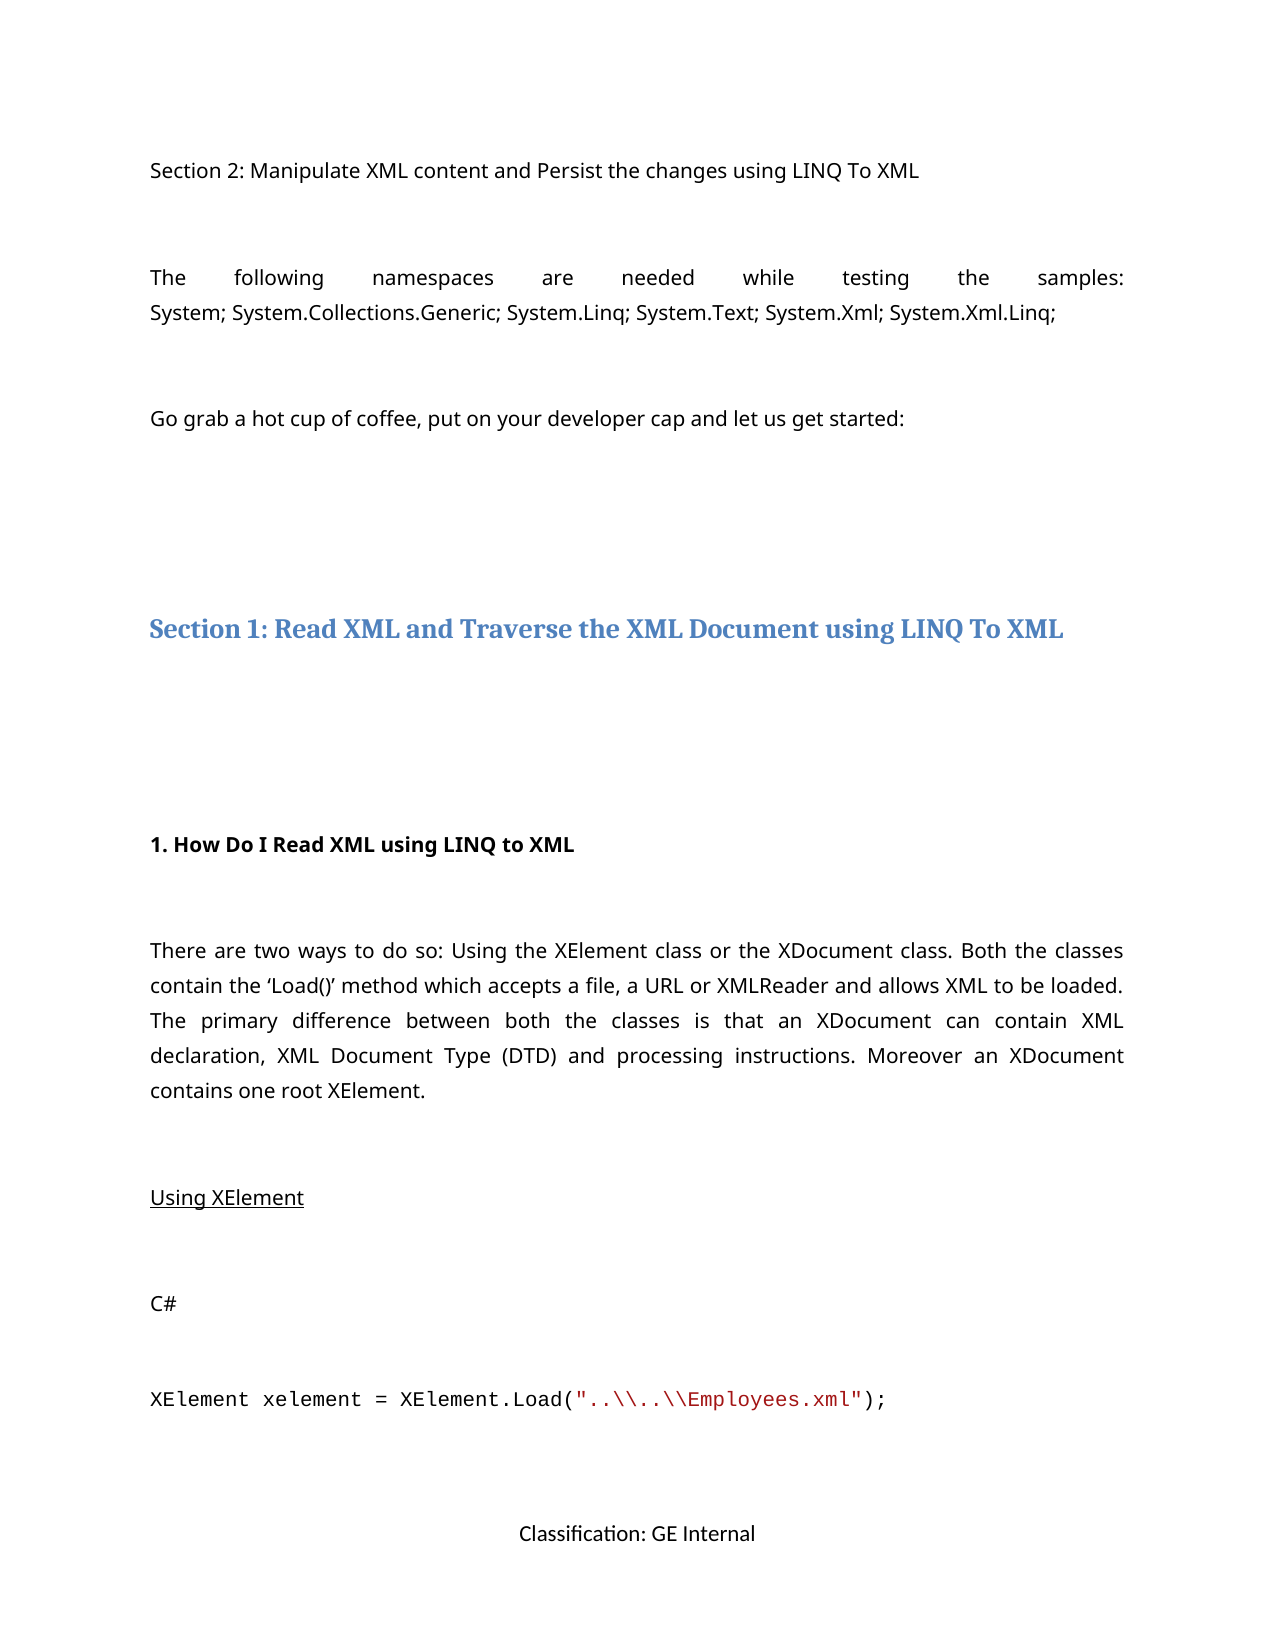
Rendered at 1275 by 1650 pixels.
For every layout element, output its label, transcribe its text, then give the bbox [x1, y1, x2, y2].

text C# [150, 1283, 1125, 1317]
text There are two ways to do so: Using the XElement class or the XDocument class. Both the classes contain the ‘Load()’ method which accepts a file, a URL or XMLReader and allows XML to be loaded. The primary difference between both the classes is that an XDocument can contain XML declaration, XML Document Type (DTD) and processing instructions. Moreover an XDocument contains one root XElement. [150, 930, 1125, 1104]
text Section 1: Read XML and Traverse the XML Document using LINQ To XML [150, 611, 1125, 646]
text The following namespaces are needed while testing the samples: System; System.Collections.Generic; System.Linq; System.Text; System.Xml; System.Xml.Linq; [150, 256, 1125, 326]
text Go grab a hot cup of coffee, put on your developer cap and let us get started: [150, 398, 1125, 433]
text Using XElement [150, 1176, 1125, 1211]
text Section 2: Manipulate XML content and Persist the changes using LINQ To XML [150, 150, 1125, 185]
text XElement xelement = XElement.Load("..\\..\\Employees.xml"); [150, 1389, 1125, 1413]
text 1. How Do I Read XML using LINQ to XML [150, 824, 1125, 858]
